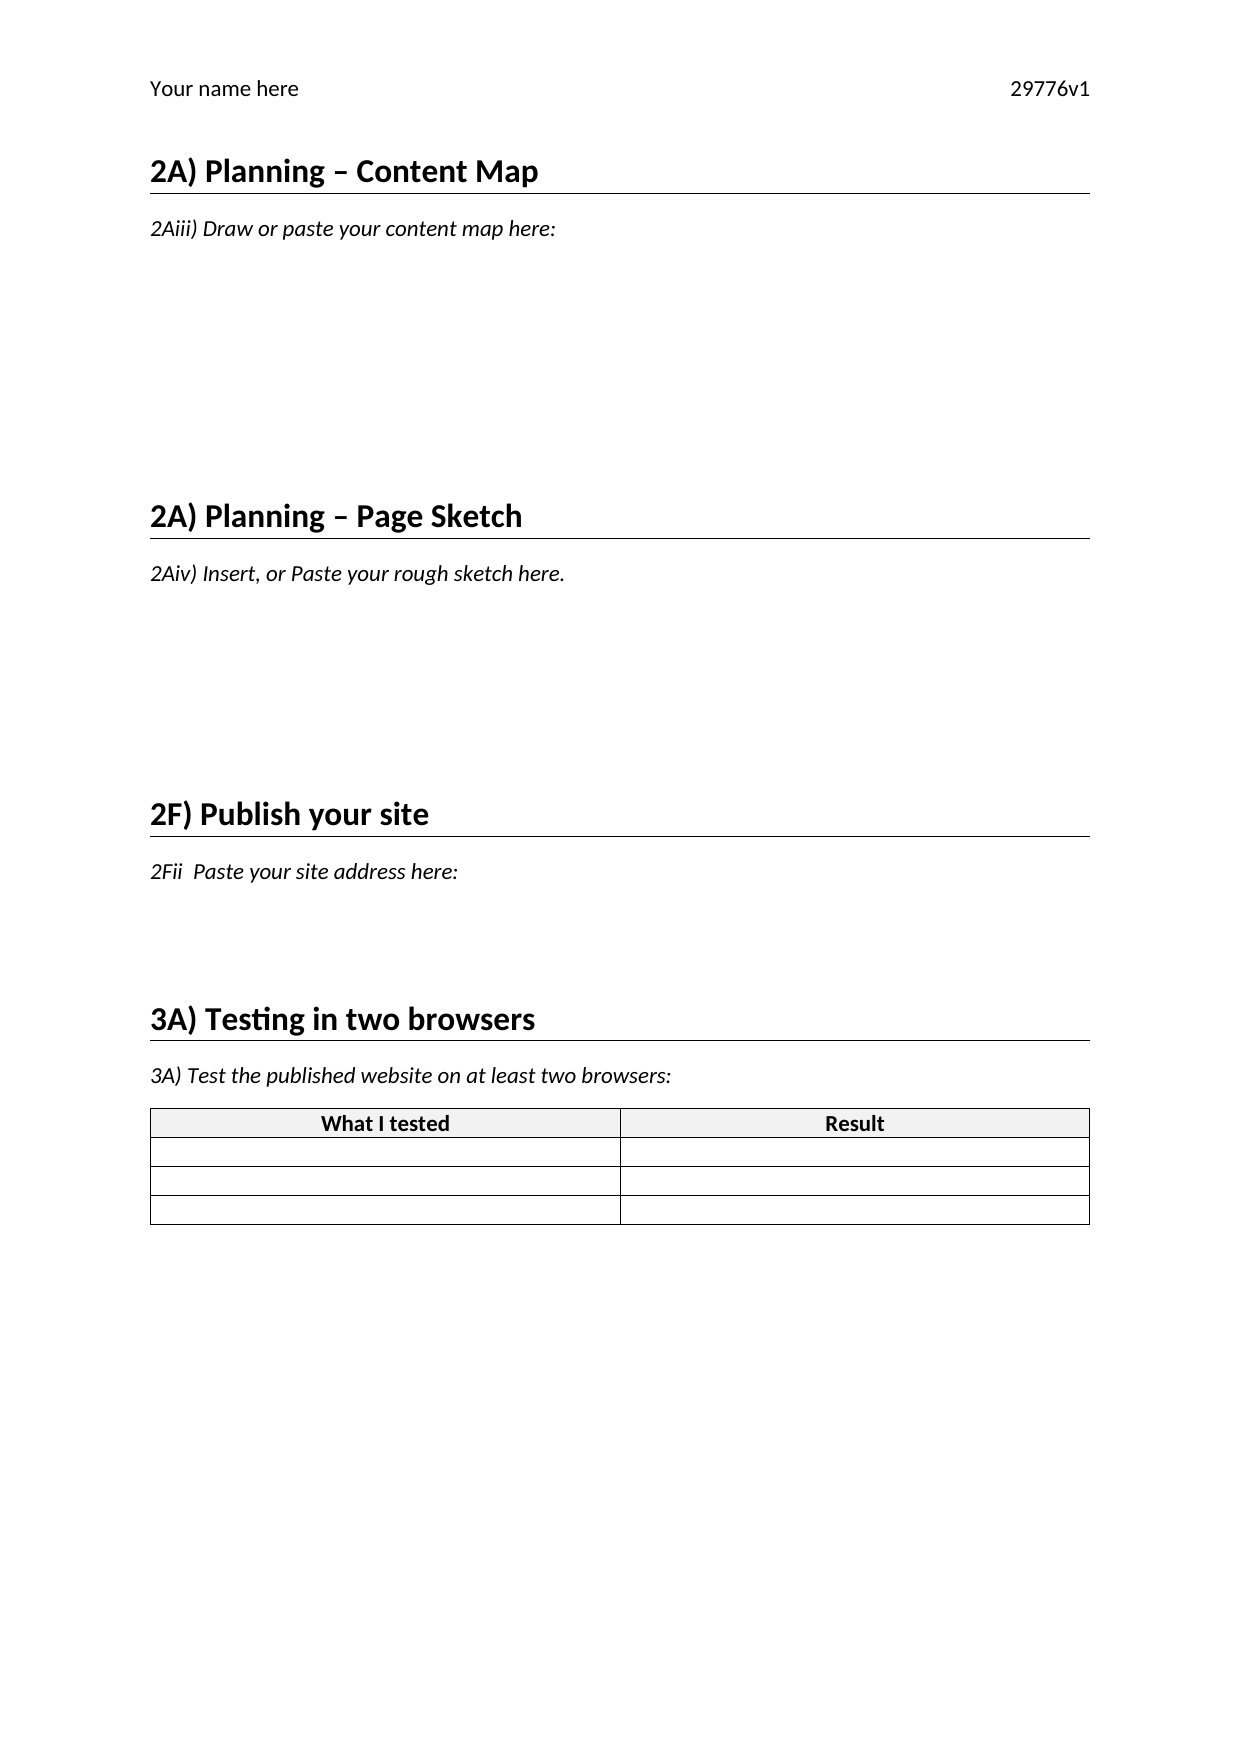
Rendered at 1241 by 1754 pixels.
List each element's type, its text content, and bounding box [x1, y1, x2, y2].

table_header Result [621, 1109, 1089, 1137]
text 2Aiii) Draw or paste your content map here: [150, 214, 1090, 242]
subtitle 2A) Planning – Content Map [150, 150, 1090, 193]
table_cell [621, 1196, 1089, 1224]
subtitle 2F) Publish your site [150, 793, 1090, 836]
text 2Aiv) Insert, or Paste your rough sketch here. [150, 559, 1090, 587]
table_header What I tested [151, 1109, 620, 1137]
subtitle 3A) Testing in two browsers [150, 997, 1090, 1040]
table_cell [151, 1167, 620, 1195]
text 2A) Planning – Page Sketch [150, 495, 1090, 538]
text 3A) Test the published website on at least two browsers: [150, 1061, 1090, 1089]
table_cell [621, 1167, 1089, 1195]
table_cell [151, 1138, 620, 1166]
table_cell [621, 1138, 1089, 1166]
table_cell [151, 1196, 620, 1224]
text 2Fii Paste your site address here: [150, 857, 1090, 885]
